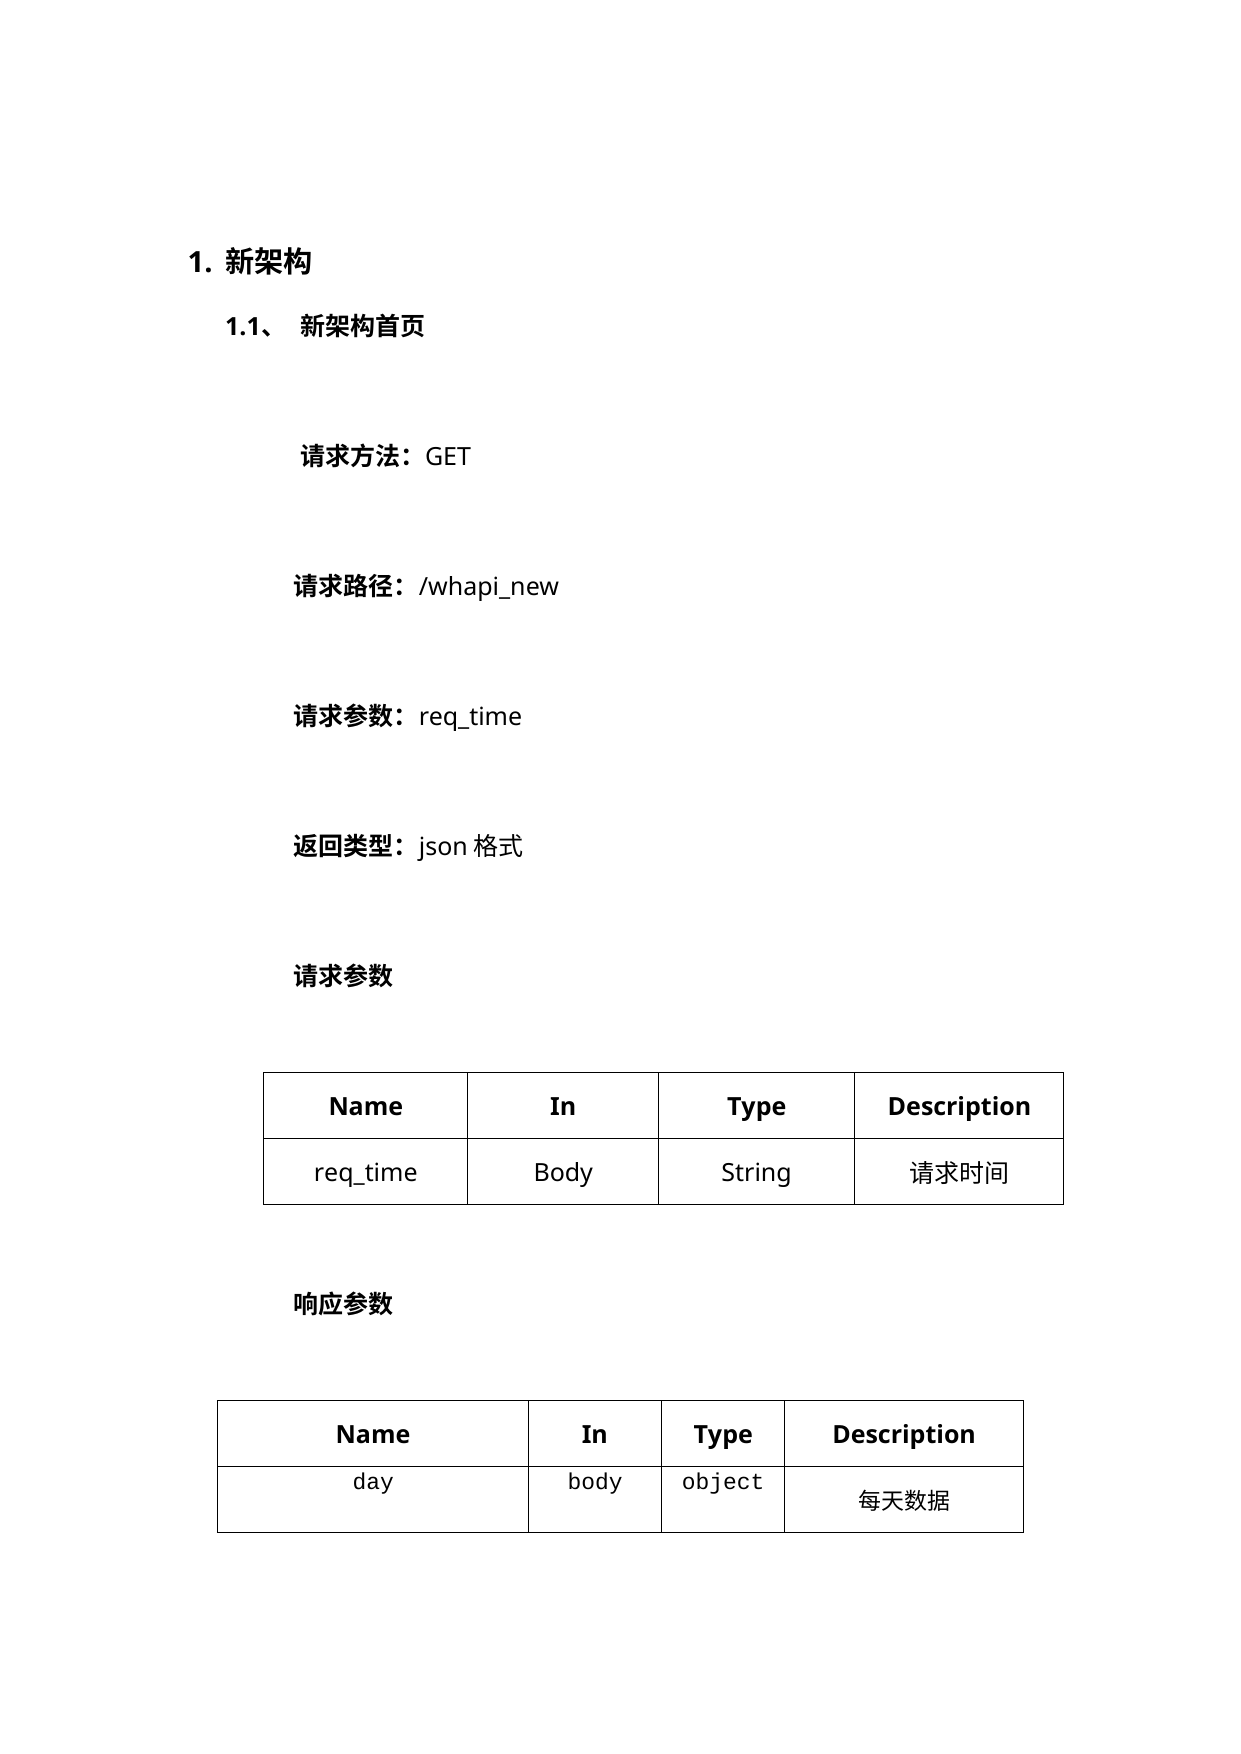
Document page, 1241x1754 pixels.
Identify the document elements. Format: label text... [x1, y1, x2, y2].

table_cell object [662, 1467, 784, 1532]
list 请求参数 [275, 942, 1053, 1007]
list 响应参数 [275, 1270, 1053, 1335]
table_header Description [785, 1401, 1023, 1466]
table_header In [529, 1401, 661, 1466]
table_cell 每天数据 [785, 1467, 1023, 1532]
table_header Type [659, 1073, 854, 1138]
table_cell String [659, 1139, 854, 1204]
table_header Description [855, 1073, 1063, 1138]
list 请求参数：req_time [275, 682, 1053, 747]
table_header Name [264, 1073, 467, 1138]
text 请求方法：GET [231, 422, 1053, 487]
list 新架构首页 [225, 292, 1053, 357]
table_cell 请求时间 [855, 1139, 1063, 1204]
table_cell req_time [264, 1139, 467, 1204]
table_cell body [529, 1467, 661, 1532]
list 请求路径：/whapi_new [281, 552, 1053, 617]
list 新架构 [187, 227, 1053, 292]
table_cell Body [468, 1139, 658, 1204]
table_header Type [662, 1401, 784, 1466]
table_cell day [218, 1467, 528, 1532]
table_header In [468, 1073, 658, 1138]
table_header Name [218, 1401, 528, 1466]
list 返回类型：json格式 [275, 812, 1053, 877]
